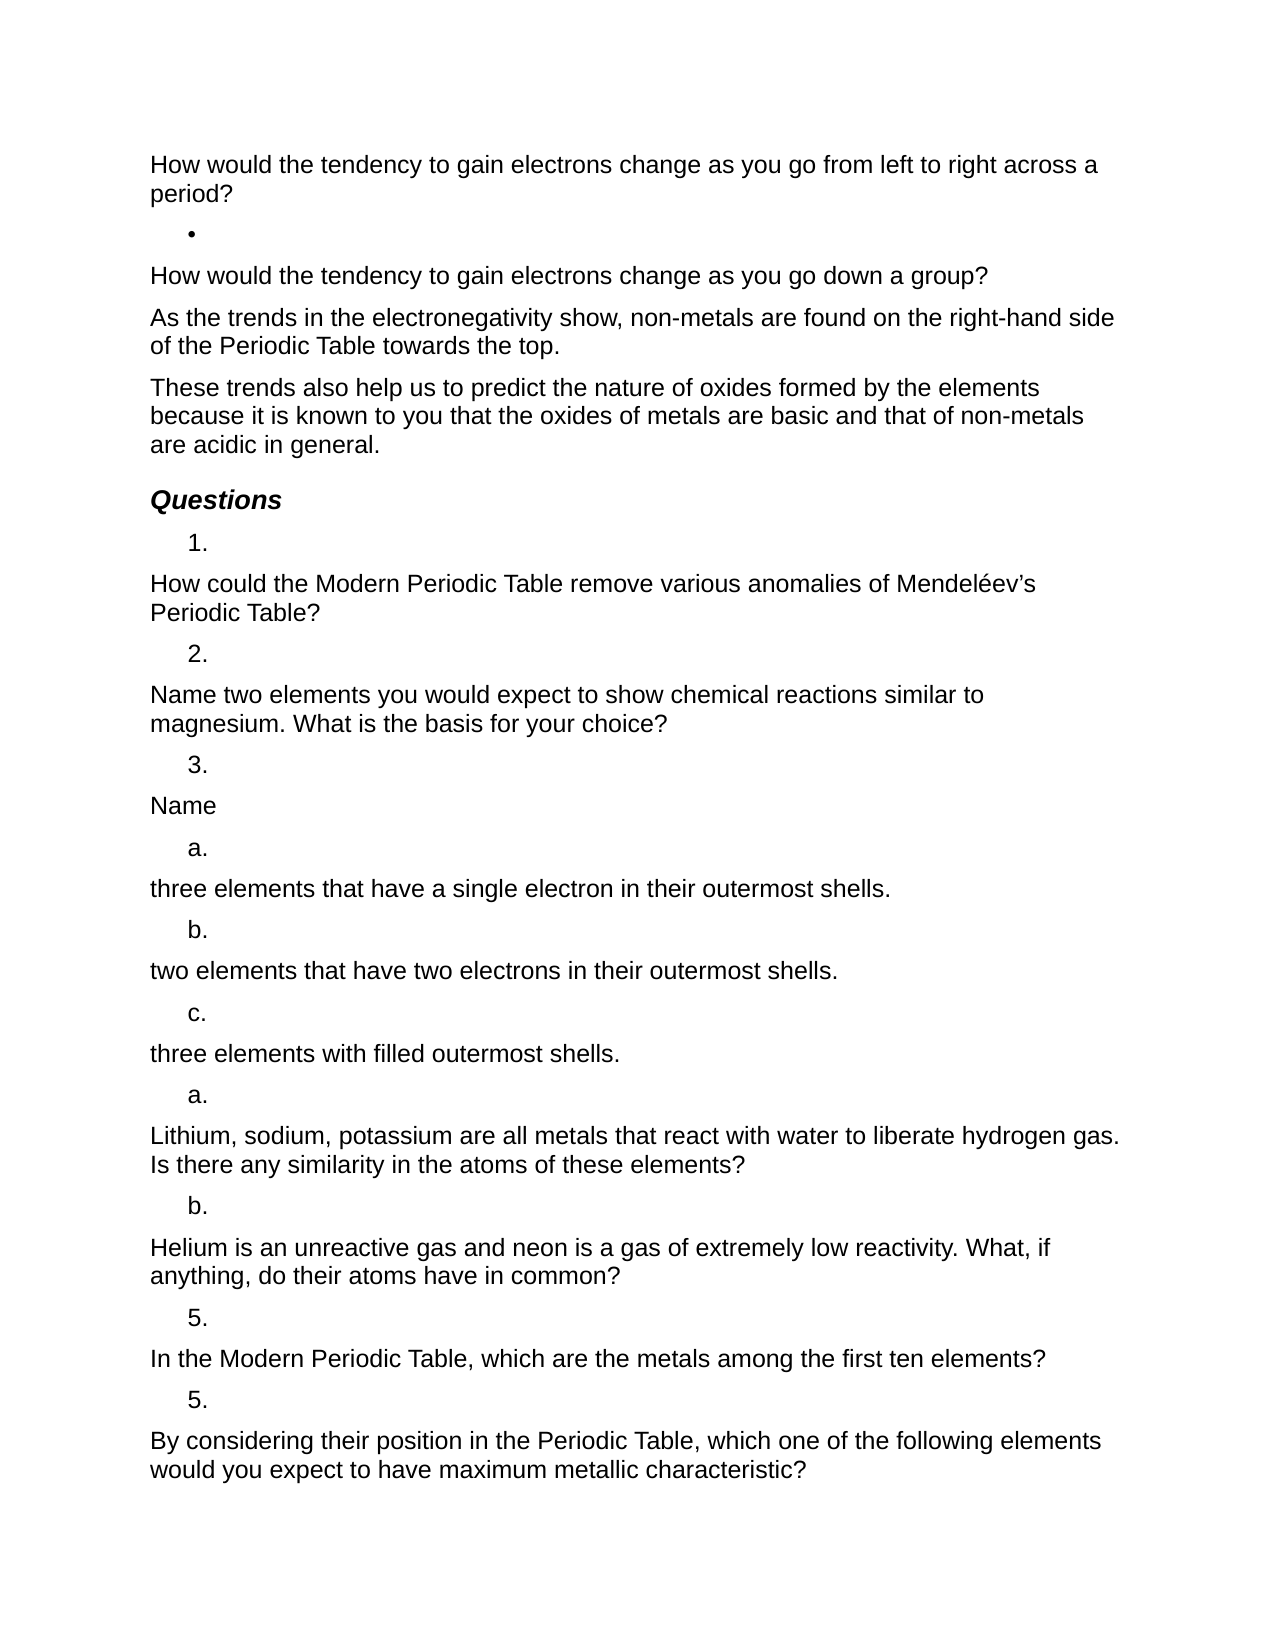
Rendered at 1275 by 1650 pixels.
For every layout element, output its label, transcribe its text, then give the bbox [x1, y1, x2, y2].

text Helium is an unreactive gas and neon is a gas of extremely low reactivity. What, if anything, do their atoms have in common? [150, 1233, 1125, 1290]
text three elements that have a single electron in their outermost shells. [150, 874, 1125, 903]
text two elements that have two electrons in their outermost shells. [150, 956, 1125, 985]
text As the trends in the electronegativity show, non-metals are found on the right-hand side of the Periodic Table towards the top. [150, 303, 1125, 360]
text How could the Modern Periodic Table remove various anomalies of Mendeléev’s Periodic Table? [150, 569, 1125, 626]
text Name [150, 791, 1125, 820]
text Name two elements you would expect to show chemical reactions similar to magnesium. What is the basis for your choice? [150, 680, 1125, 738]
text Lithium, sodium, potassium are all metals that react with water to liberate hydrogen gas. Is there any similarity in the atoms of these elements? [150, 1121, 1125, 1179]
text By considering their position in the Periodic Table, which one of the following elements would you expect to have maximum metallic characteristic? [150, 1426, 1125, 1484]
text In the Modern Periodic Table, which are the metals among the first ten elements? [150, 1344, 1125, 1373]
subtitle Questions [150, 484, 1125, 515]
text How would the tendency to gain electrons change as you go down a group? [150, 261, 1125, 290]
text These trends also help us to predict the nature of oxides formed by the elements because it is known to you that the oxides of metals are basic and that of non-metals are acidic in general. [150, 373, 1125, 459]
text three elements with filled outermost shells. [150, 1039, 1125, 1068]
text How would the tendency to gain electrons change as you go from left to right across a period? [150, 150, 1125, 207]
